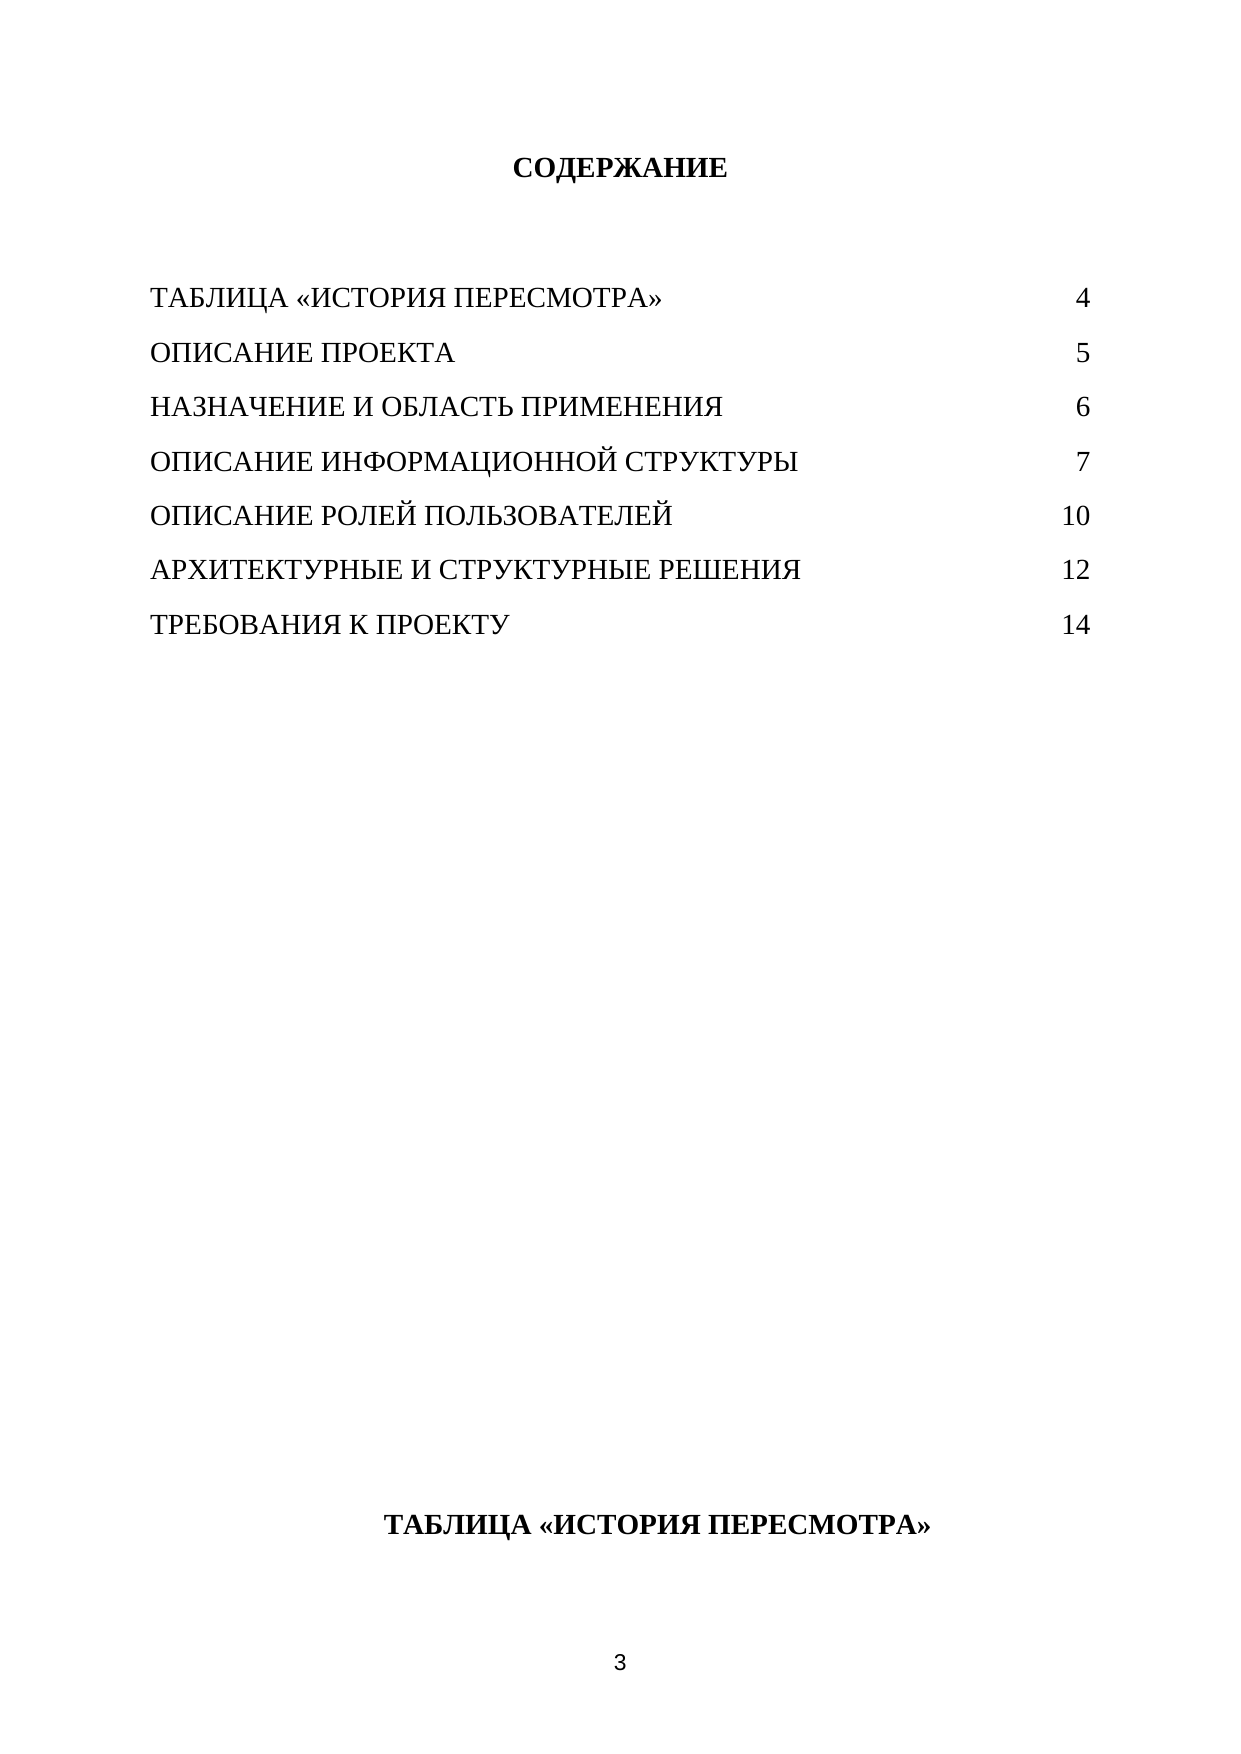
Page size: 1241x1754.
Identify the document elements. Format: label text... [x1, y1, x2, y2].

subtitle ТАБЛИЦА «ИСТОРИЯ ПЕРЕСМОТРА» [150, 1507, 1090, 1541]
text СОДЕРЖАНИЕ [150, 150, 1090, 183]
